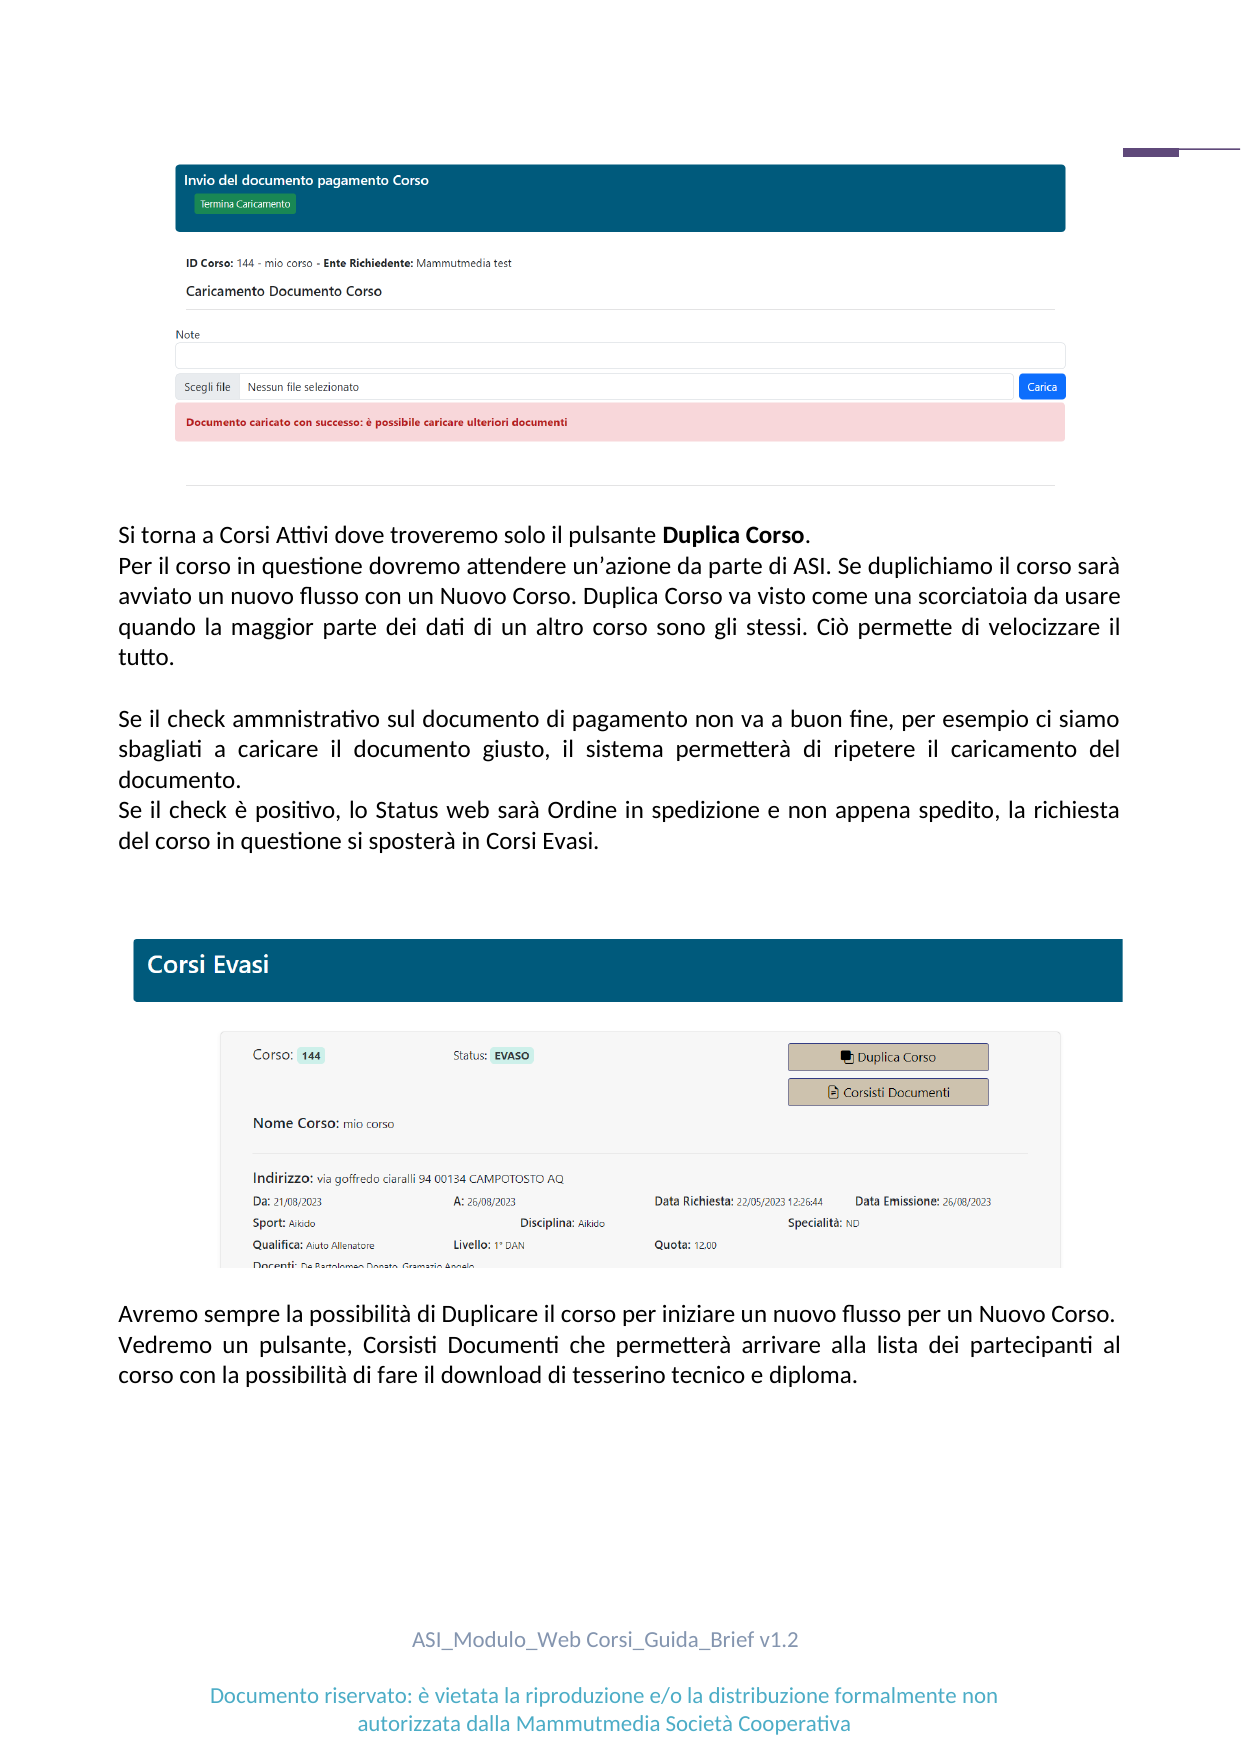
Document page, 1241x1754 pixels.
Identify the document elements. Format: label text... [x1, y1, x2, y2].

text Si torna a Corsi Attivi dove troveremo solo il pulsante Duplica Corso. [118, 519, 1122, 550]
text Per il corso in questione dovremo attendere un’azione da parte di ASI. Se duplichiamo il corso sarà avviato un nuovo flusso con un Nuovo Corso. Duplica Corso va visto come una scorciatoia da usare quando la maggior parte dei dati di un altro corso sono gli stessi. Ciò permette di velocizzare il tutto. [118, 550, 1122, 672]
picture [162, 147, 1078, 489]
picture [215, 956, 224, 972]
picture [164, 961, 177, 972]
picture [240, 961, 250, 972]
picture [253, 961, 261, 972]
text Se il check è positivo, lo Status web sarà Ordine in spedizione e non appena spedito, la richiesta del corso in questione si sposterà in Corsi Evasi. [118, 794, 1122, 855]
picture [189, 967, 198, 972]
picture [149, 956, 161, 972]
picture [118, 916, 1123, 1268]
text Avremo sempre la possibilità di Duplicare il corso per iniziare un nuovo flusso per un Nuovo Corso. [118, 1298, 1122, 1329]
picture [180, 961, 185, 972]
text Vedremo un pulsante, Corsisti Documenti che permetterà arrivare alla lista dei partecipanti al corso con la possibilità di fare il download di tesserino tecnico e diploma. [118, 1329, 1122, 1390]
text Se il check ammnistrativo sul documento di pagamento non va a buon fine, per esempio ci siamo sbagliati a caricare il documento giusto, il sistema permetterà di ripetere il caricamento del documento. [118, 703, 1122, 794]
picture [227, 961, 237, 972]
